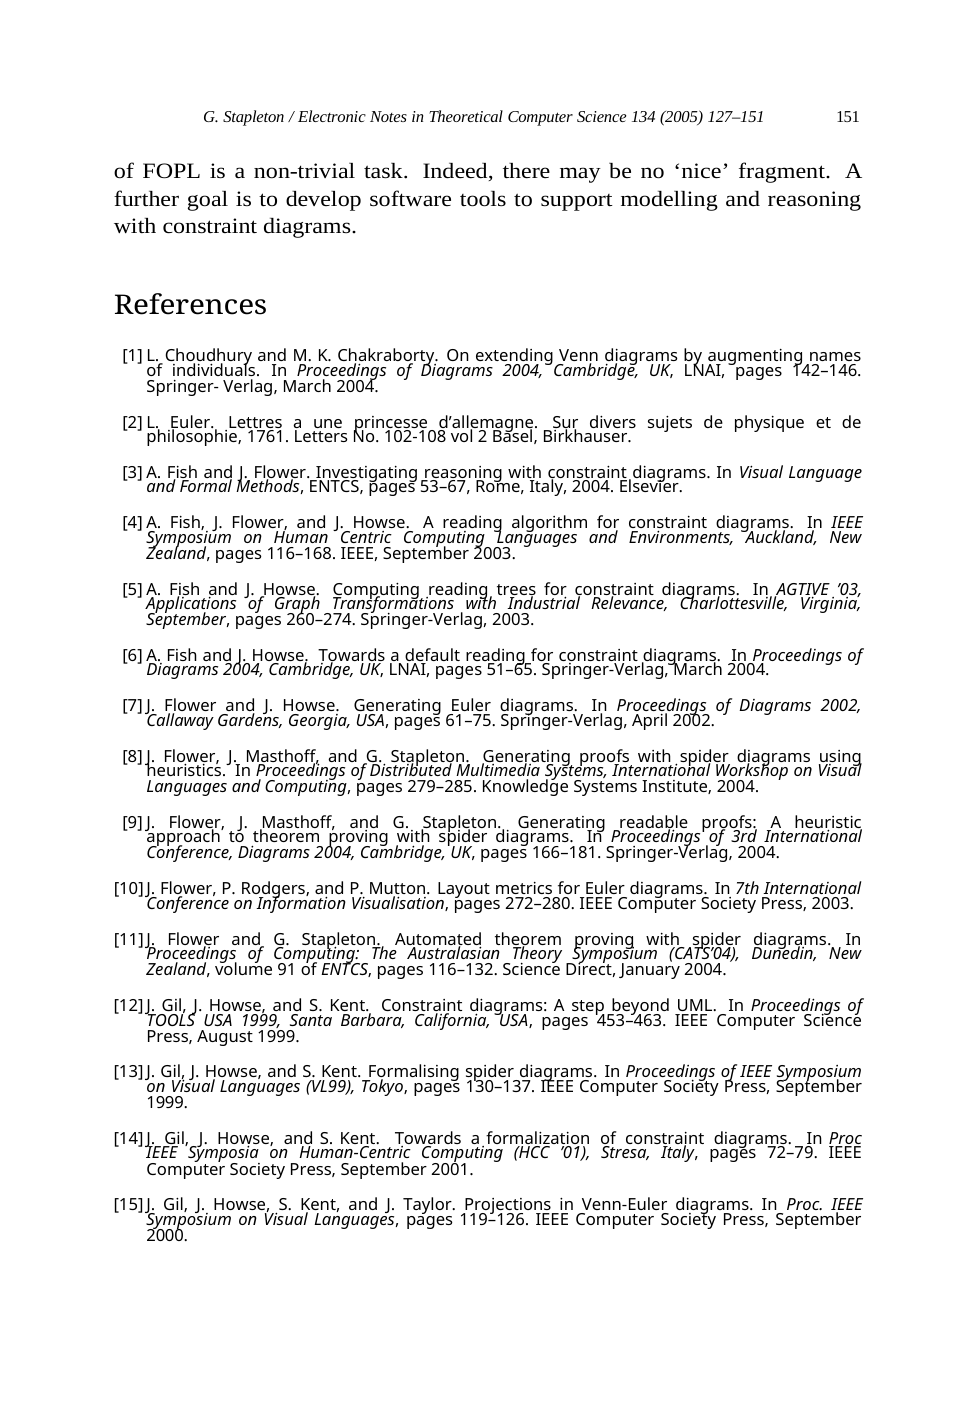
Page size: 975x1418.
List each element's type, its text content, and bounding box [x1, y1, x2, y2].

list J. Gil, J. Howse, and S. Kent. Constraint diagrams: A step beyond UML. In Proceedings of TOOLS USA 1999, Santa Barbara, California, USA, pages 453–463. IEEE Computer Science Press, August 1999. [113, 999, 862, 1047]
list J. Flower, J. Masthoff, and G. Stapleton. Generating readable proofs: A heuristic approach to theorem proving with spider diagrams. In Proceedings of 3rd International Conference, Diagrams 2004, Cambridge, UK, pages 166–181. Springer-Verlag, 2004. [122, 816, 862, 864]
list J. Flower, J. Masthoff, and G. Stapleton. Generating proofs with spider diagrams using heuristics. In Proceedings of Distributed Multimedia Systems, International Workshop on Visual Languages and Computing, pages 279–285. Knowledge Systems Institute, 2004. [122, 749, 862, 797]
list J. Flower, P. Rodgers, and P. Mutton. Layout metrics for Euler diagrams. In 7th International Conference on Information Visualisation, pages 272–280. IEEE Computer Society Press, 2003. [113, 882, 862, 914]
list L. Euler. Lettres a une princesse d’allemagne. Sur divers sujets de physique et de philosophie, 1761. Letters No. 102-108 vol 2 Basel, Birkhauser. [122, 415, 862, 447]
list J. Gil, J. Howse, and S. Kent. Formalising spider diagrams. In Proceedings of IEEE Symposium on Visual Languages (VL99), Tokyo, pages 130–137. IEEE Computer Society Press, September 1999. [113, 1065, 862, 1113]
list J. Gil, J. Howse, and S. Kent. Towards a formalization of constraint diagrams. In Proc IEEE Symposia on Human-Centric Computing (HCC ’01), Stresa, Italy, pages 72–79. IEEE Computer Society Press, September 2001. [113, 1131, 862, 1180]
list J. Flower and J. Howse. Generating Euler diagrams. In Proceedings of Diagrams 2002, Callaway Gardens, Georgia, USA, pages 61–75. Springer-Verlag, April 2002. [122, 699, 862, 731]
list A. Fish and J. Howse. Computing reading trees for constraint diagrams. In AGTIVE ’03, Applications of Graph Transformations with Industrial Relevance, Charlottesville, Virginia, September, pages 260–274. Springer-Verlag, 2003. [122, 582, 862, 631]
subtitle References [113, 285, 931, 322]
text of FOPL is a non-trivial task. Indeed, there may be no ‘nice’ fragment. A further goal is to develop software tools to support modelling and reasoning with constraint diagrams. [113, 158, 862, 238]
list J. Flower and G. Stapleton. Automated theorem proving with spider diagrams. In Proceedings of Computing: The Australasian Theory Symposium (CATS’04), Dunedin, New Zealand, volume 91 of ENTCS, pages 116–132. Science Direct, January 2004. [113, 932, 862, 981]
list A. Fish and J. Flower. Investigating reasoning with constraint diagrams. In Visual Language and Formal Methods, ENTCS, pages 53–67, Rome, Italy, 2004. Elsevier. [122, 466, 862, 498]
list A. Fish and J. Howse. Towards a default reading for constraint diagrams. In Proceedings of Diagrams 2004, Cambridge, UK, LNAI, pages 51–65. Springer-Verlag, March 2004. [122, 649, 862, 681]
list J. Gil, J. Howse, S. Kent, and J. Taylor. Projections in Venn-Euler diagrams. In Proc. IEEE Symposium on Visual Languages, pages 119–126. IEEE Computer Society Press, September 2000. [113, 1198, 862, 1246]
list L. Choudhury and M. K. Chakraborty. On extending Venn diagrams by augmenting names of individuals. In Proceedings of Diagrams 2004, Cambridge, UK, LNAI, pages 142–146. Springer- Verlag, March 2004. [122, 349, 862, 397]
list A. Fish, J. Flower, and J. Howse. A reading algorithm for constraint diagrams. In IEEE Symposium on Human Centric Computing Languages and Environments, Auckland, New Zealand, pages 116–168. IEEE, September 2003. [122, 516, 862, 564]
